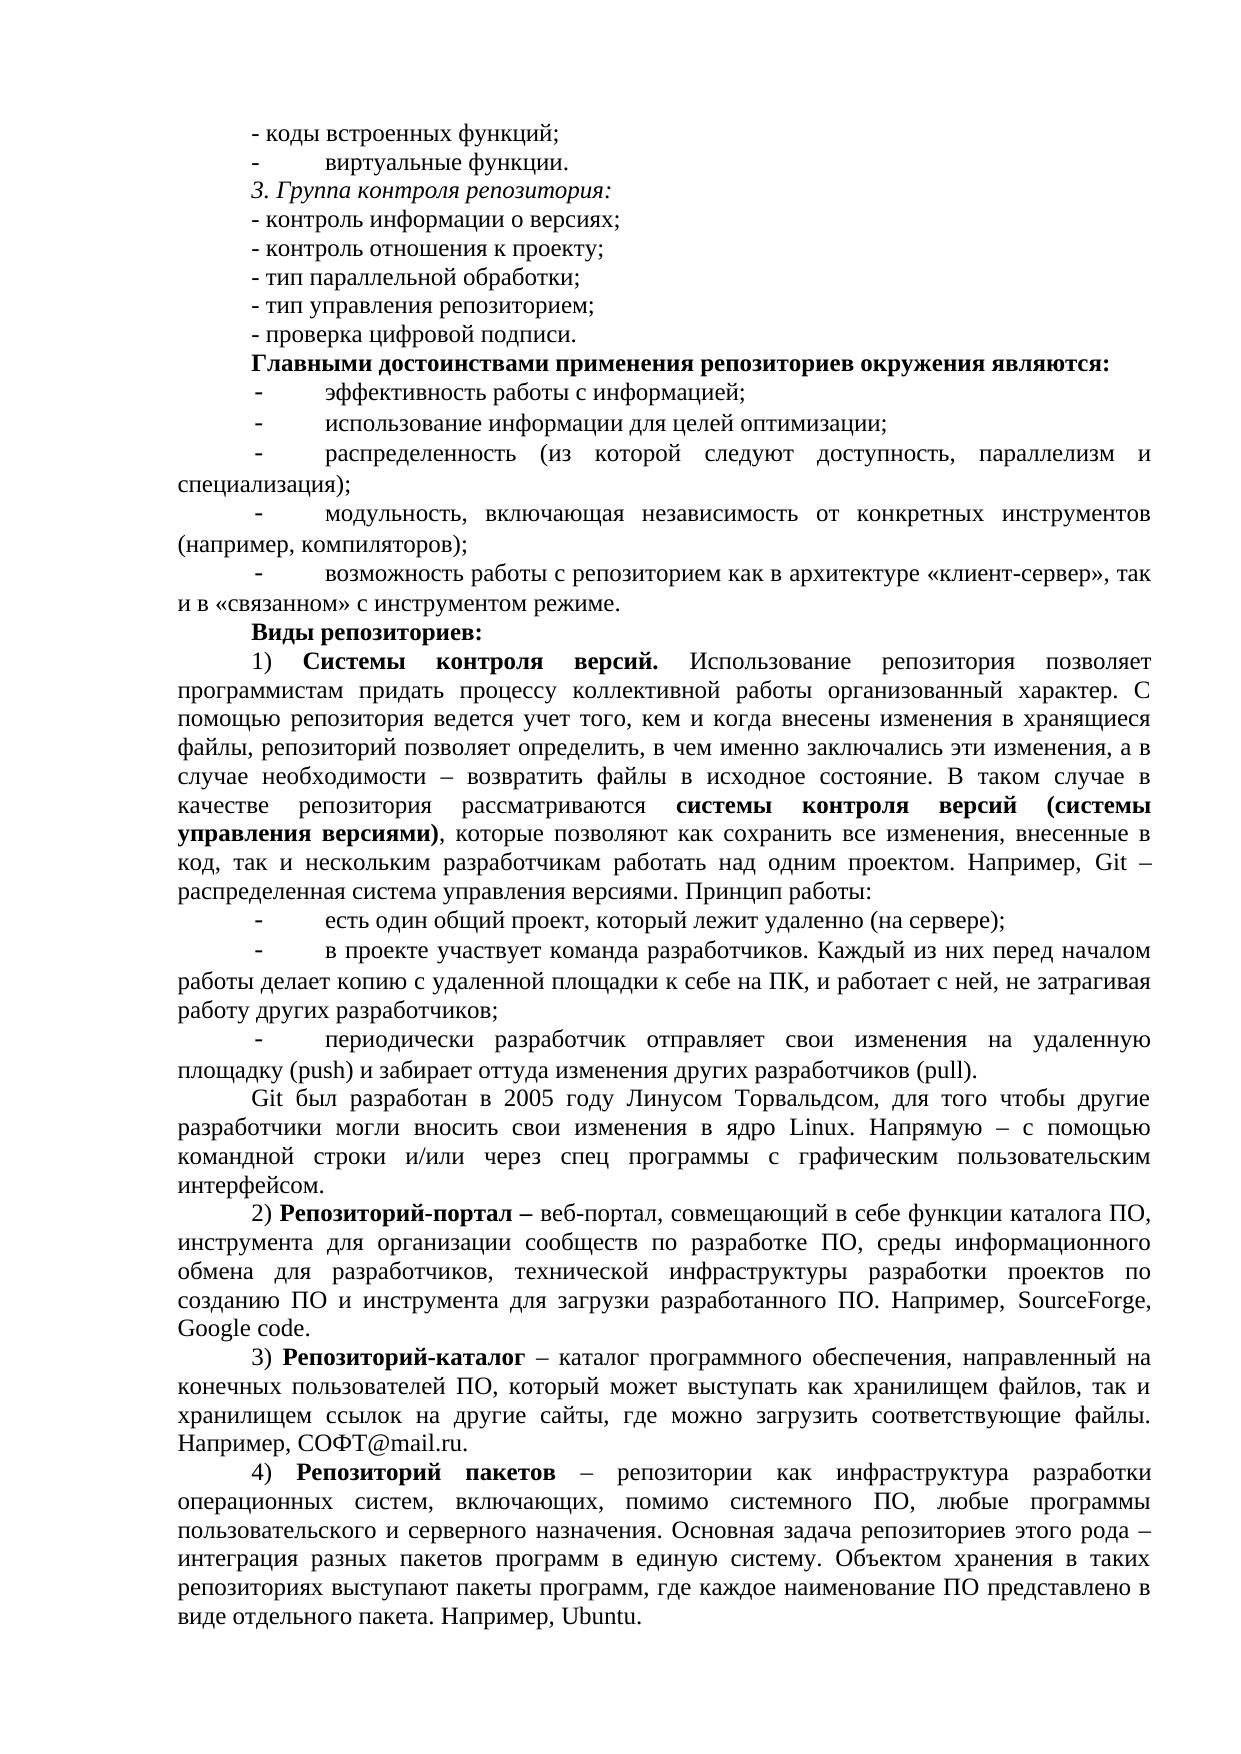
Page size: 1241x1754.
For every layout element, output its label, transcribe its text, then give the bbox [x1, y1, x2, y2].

list возможность работы с репозиторием как в архитектуре «клиент-сервер», так и в «связанном» с инструментом режиме. [177, 558, 1152, 617]
list Git был разработан в 2005 году Линусом Торвальдсом, для того чтобы другие разработчики могли вносить свои изменения в ядро Linux. Напрямую – с помощью командной строки и/или через спец программы с графическим пользовательским интерфейсом. [177, 1083, 1152, 1198]
list - коды встроенных функций; [177, 118, 1152, 147]
list - проверка цифровой подписи. [177, 319, 1152, 348]
list - контроль отношения к проекту; [177, 233, 1152, 262]
list 4) Репозиторий пакетов – репозитории как инфраструктура разработки операционных систем, включающих, помимо системного ПО, любые программы пользовательского и серверного назначения. Основная задача репозиториев этого рода – интеграция разных пакетов программ в единую систему. Объектом хранения в таких репозиториях выступают пакеты программ, где каждое наименование ПО представлено в виде отдельного пакета. Например, Ubuntu. [177, 1457, 1152, 1630]
list 2) Репозиторий-портал – веб-портал, совмещающий в себе функции каталога ПО, инструмента для организации сообществ по разработке ПО, среды информационного обмена для разработчиков, технической инфраструктуры разработки проектов по созданию ПО и инструмента для загрузки разработанного ПО. Например, SourceForge, Google code. [177, 1198, 1152, 1342]
list в проекте участвует команда разработчиков. Каждый из них перед началом работы делает копию с удаленной площадки к себе на ПК, и работает с ней, не затрагивая работу других разработчиков; [177, 936, 1152, 1024]
list периодически разработчик отправляет свои изменения на удаленную площадку (push) и забирает оттуда изменения других разработчиков (pull). [177, 1024, 1152, 1083]
list 3) Репозиторий-каталог – каталог программного обеспечения, направленный на конечных пользователей ПО, который может выступать как хранилищем файлов, так и хранилищем ссылок на другие сайты, где можно загрузить соответствующие файлы. Например, СОФТ@mail.ru. [177, 1342, 1152, 1457]
list распределенность (из которой следуют доступность, параллелизм и специализация); [177, 438, 1152, 498]
list Главными достоинствами применения репозиториев окружения являются: [177, 348, 1152, 377]
list 3. Группа контроля репозитория: [177, 176, 1152, 204]
list - контроль информации о версиях; [177, 204, 1152, 233]
list эффективность работы с информацией; [177, 377, 1152, 408]
list Виды репозиториев: [177, 617, 1152, 646]
list 1) Системы контроля версий. Использование репозитория позволяет программистам придать процессу коллективной работы организованный характер. С помощью репозитория ведется учет того, кем и когда внесены изменения в хранящиеся файлы, репозиторий позволяет определить, в чем именно заключались эти изменения, а в случае необходимости – возвратить файлы в исходное состояние. В таком случае в качестве репозитория рассматриваются системы контроля версий (системы управления версиями), которые позволяют как сохранить все изменения, внесенные в код, так и нескольким разработчикам работать над одним проектом. Например, Git – распределенная система управления версиями. Принцип работы: [177, 646, 1152, 905]
list модульность, включающая независимость от конкретных инструментов (например, компиляторов); [177, 498, 1152, 558]
list - тип параллельной обработки; [177, 262, 1152, 291]
list есть один общий проект, который лежит удаленно (на сервере); [177, 905, 1152, 936]
list использование информации для целей оптимизации; [177, 408, 1152, 438]
list виртуальные функции. [177, 147, 1152, 176]
list - тип управления репозиторием; [177, 291, 1152, 319]
